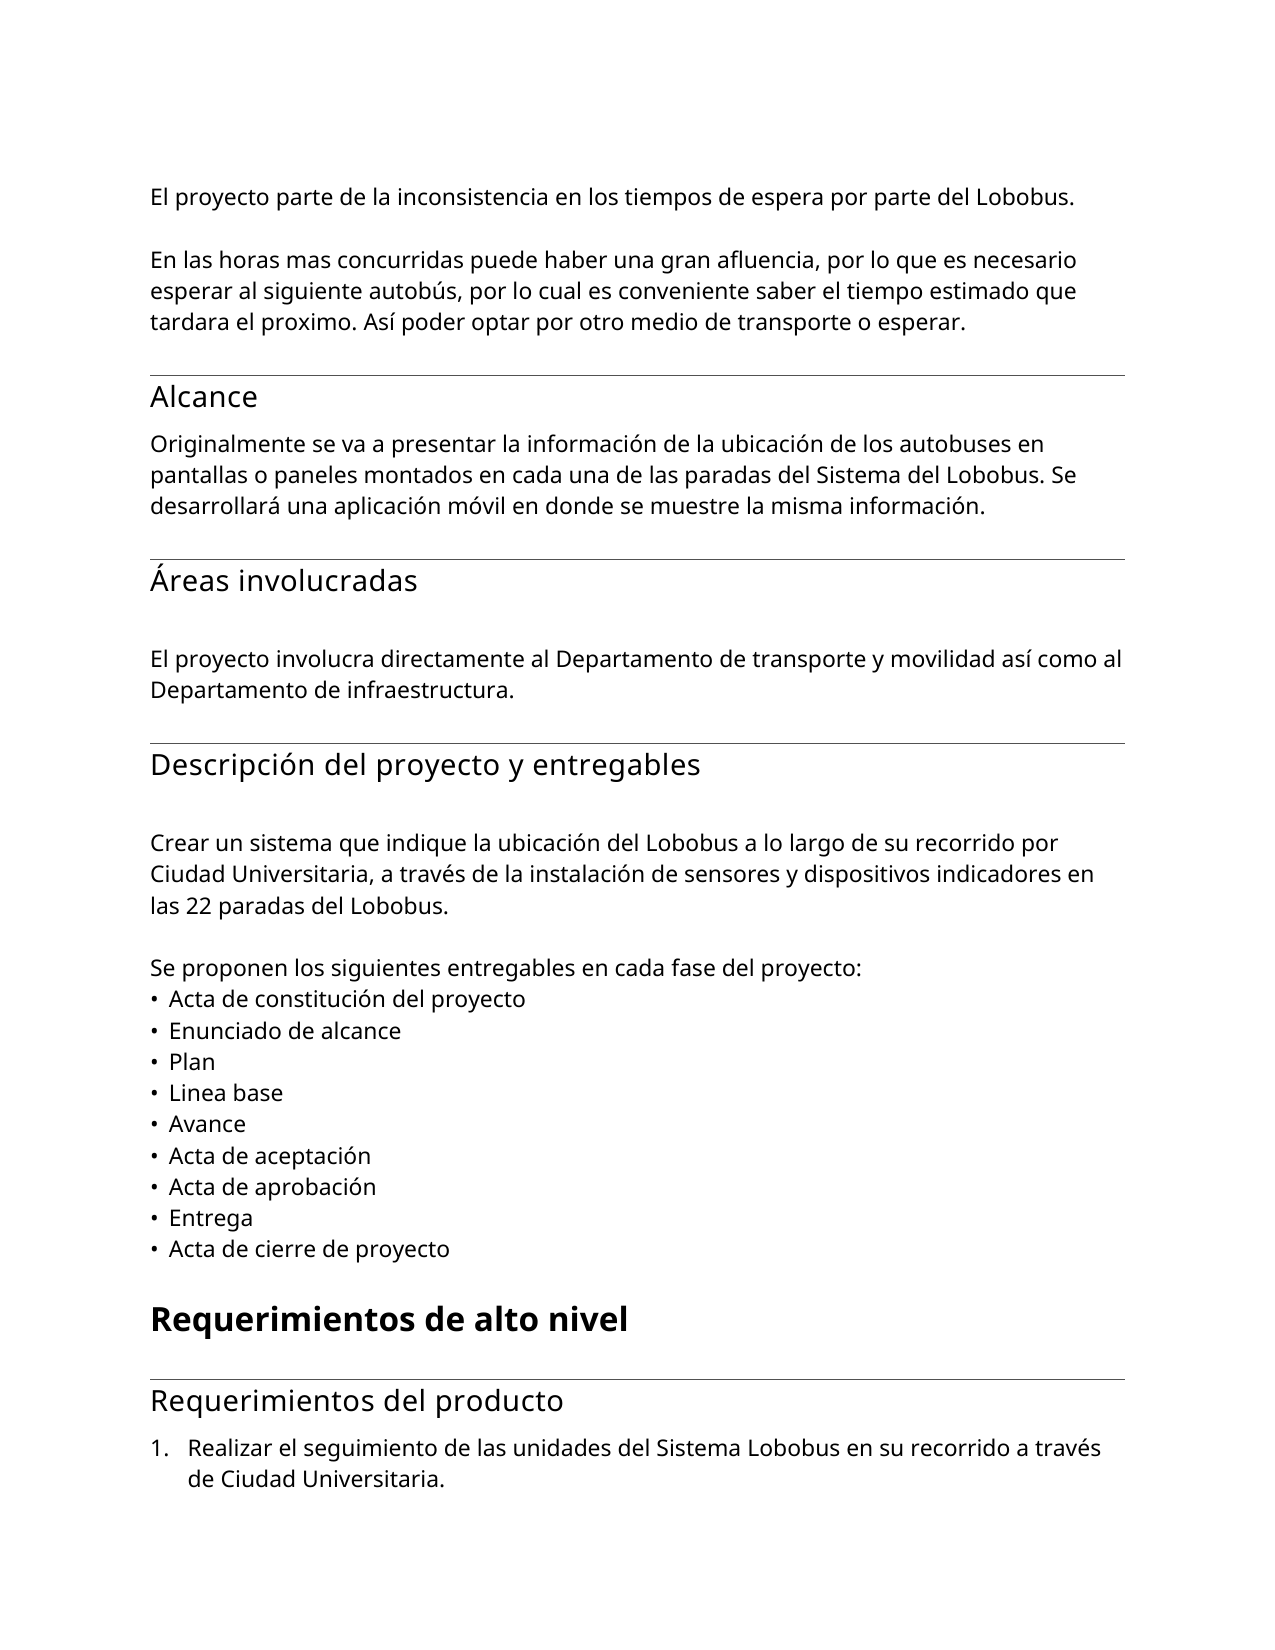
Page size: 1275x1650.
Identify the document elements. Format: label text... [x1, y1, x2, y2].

list Entrega [150, 1202, 1125, 1233]
text Áreas involucradas [150, 560, 1125, 600]
text Descripción del proyecto y entregables [150, 744, 1125, 784]
list Acta de aprobación [150, 1171, 1125, 1202]
list Acta de cierre de proyecto [150, 1233, 1125, 1265]
text El proyecto parte de la inconsistencia en los tiempos de espera por parte del Lobobus. [150, 181, 1125, 212]
list Realizar el seguimiento de las unidades del Sistema Lobobus en su recorrido a través de Ciudad Universitaria. [150, 1432, 1125, 1494]
text Crear un sistema que indique la ubicación del Lobobus a lo largo de su recorrido por Ciudad Universitaria, a través de la instalación de sensores y dispositivos indicadores en las 22 paradas del Lobobus. [150, 827, 1125, 921]
list Linea base [150, 1077, 1125, 1108]
text Se proponen los siguientes entregables en cada fase del proyecto: [150, 952, 1125, 983]
text Requerimientos de alto nivel [150, 1296, 1125, 1341]
text El proyecto involucra directamente al Departamento de transporte y movilidad así como al Departamento de infraestructura. [150, 643, 1125, 706]
text Alcance [150, 376, 1125, 416]
text Originalmente se va a presentar la información de la ubicación de los autobuses en pantallas o paneles montados en cada una de las paradas del Sistema del Lobobus. Se desarrollará una aplicación móvil en donde se muestre la misma información. [150, 428, 1125, 522]
text Requerimientos del producto [150, 1380, 1125, 1419]
list Enunciado de alcance [150, 1015, 1125, 1046]
list Acta de constitución del proyecto [150, 983, 1125, 1015]
list Plan [150, 1046, 1125, 1077]
list Acta de aceptación [150, 1140, 1125, 1171]
list Avance [150, 1108, 1125, 1140]
text En las horas mas concurridas puede haber una gran afluencia, por lo que es necesario esperar al siguiente autobús, por lo cual es conveniente saber el tiempo estimado que tardara el proximo. Así poder optar por otro medio de transporte o esperar. [150, 244, 1125, 337]
